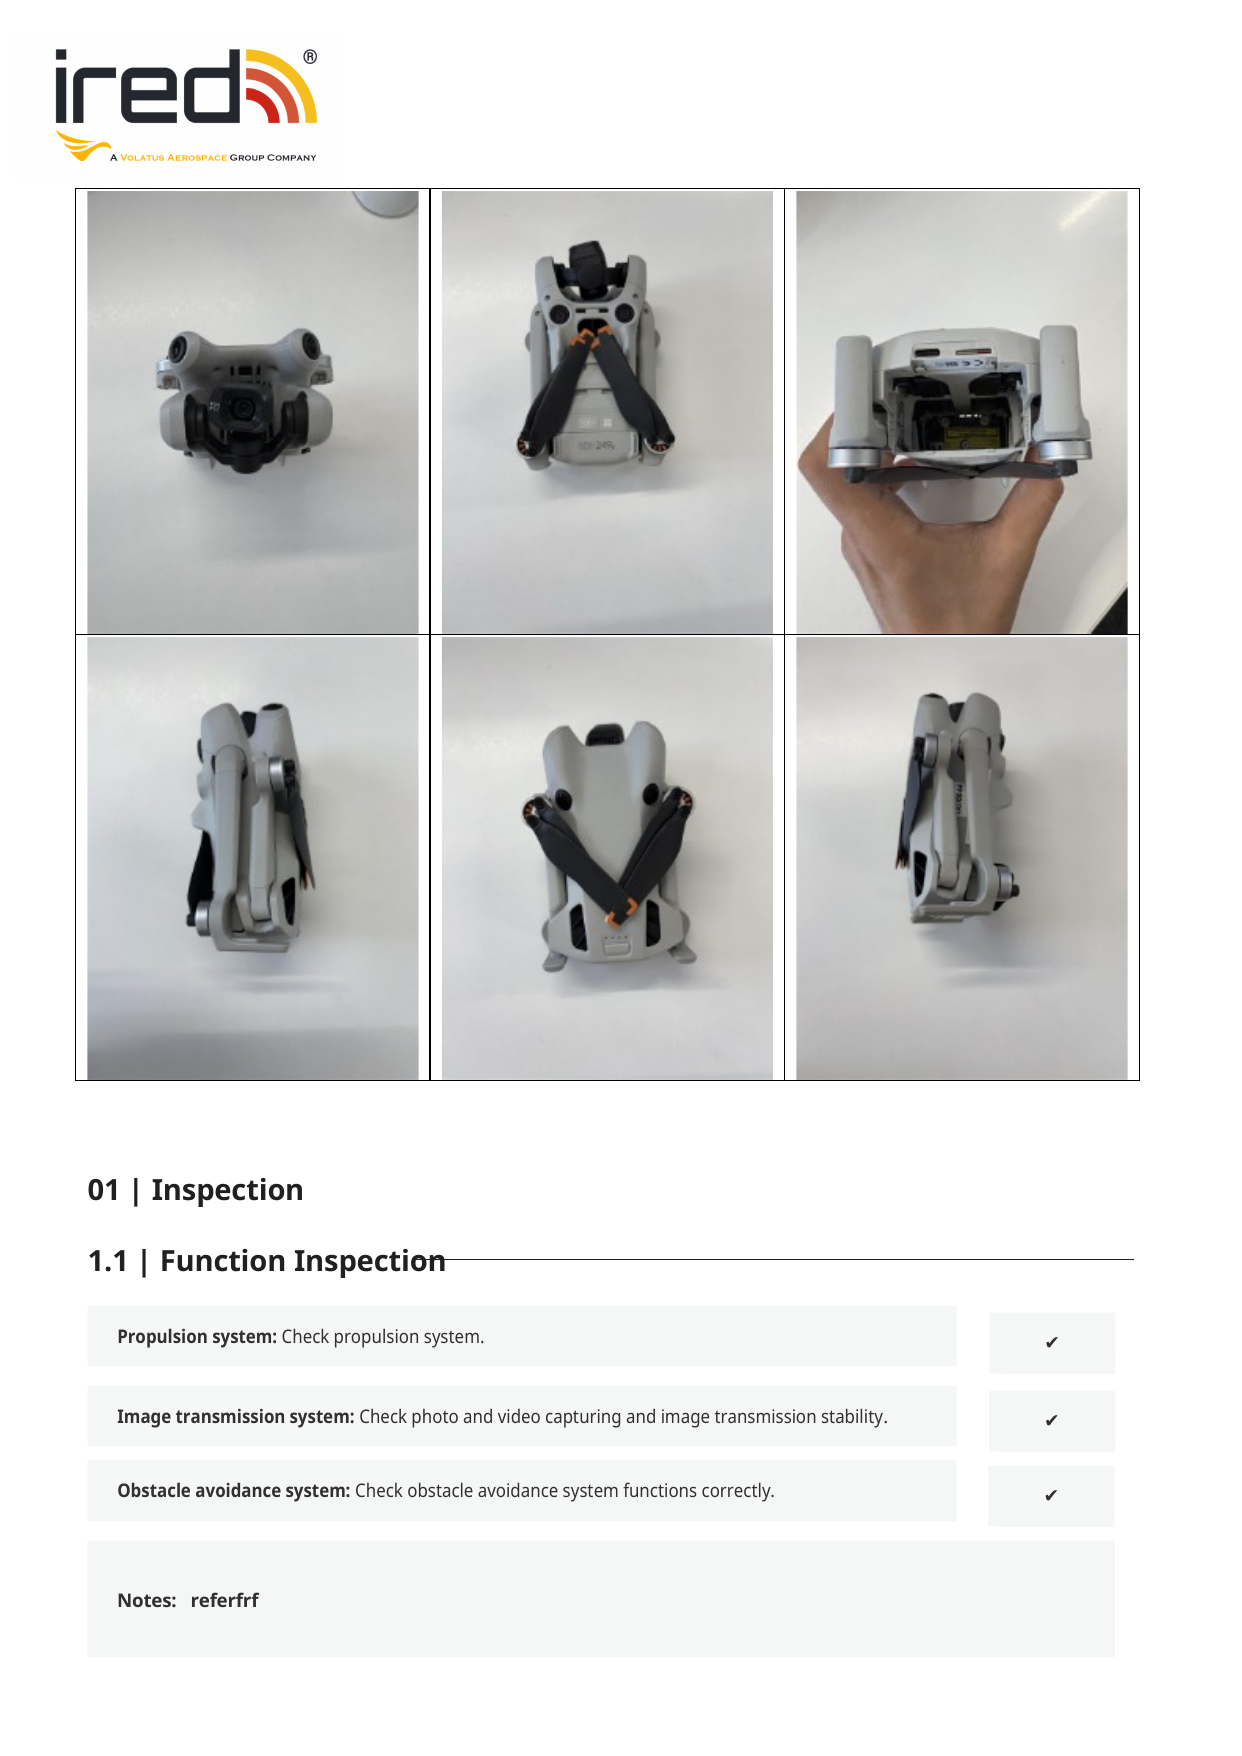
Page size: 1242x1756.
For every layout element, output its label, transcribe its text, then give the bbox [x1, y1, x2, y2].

table_cell [431, 635, 784, 1080]
picture [87, 637, 419, 1080]
picture [87, 191, 419, 634]
table_cell [76, 635, 429, 1080]
picture [441, 191, 773, 634]
table_header [76, 189, 429, 634]
text 1.1 | Function Inspection [87, 1241, 1152, 1280]
picture [12, 32, 346, 178]
picture [796, 637, 1128, 1080]
table_header [785, 189, 1139, 634]
picture [441, 637, 773, 1080]
table_header [431, 189, 784, 634]
picture [796, 191, 1128, 634]
text 01 | Inspection [87, 1169, 1152, 1209]
table_cell [785, 635, 1139, 1080]
